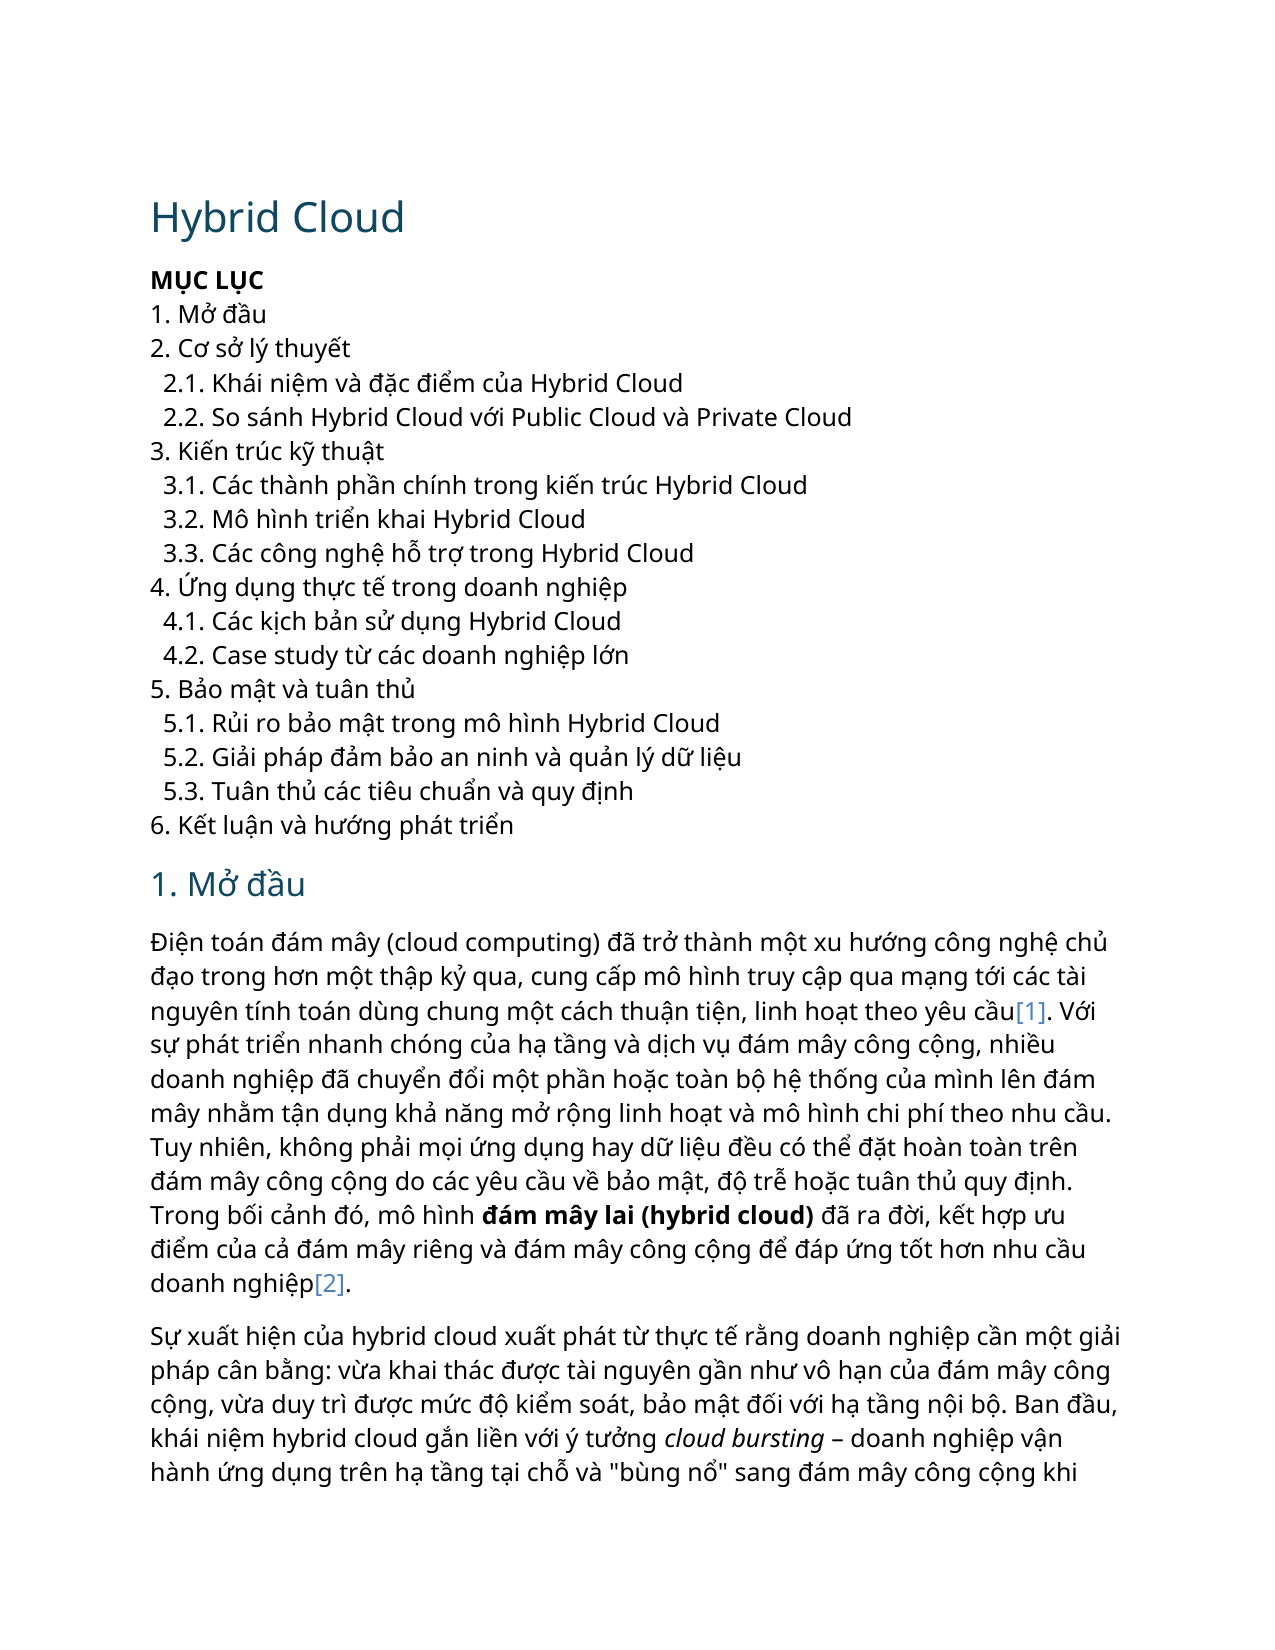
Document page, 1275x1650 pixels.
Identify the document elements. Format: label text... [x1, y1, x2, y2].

text Điện toán đám mây (cloud computing) đã trở thành một xu hướng công nghệ chủ đạo trong hơn một thập kỷ qua, cung cấp mô hình truy cập qua mạng tới các tài nguyên tính toán dùng chung một cách thuận tiện, linh hoạt theo yêu cầu[1]. Với sự phát triển nhanh chóng của hạ tầng và dịch vụ đám mây công cộng, nhiều doanh nghiệp đã chuyển đổi một phần hoặc toàn bộ hệ thống của mình lên đám mây nhằm tận dụng khả năng mở rộng linh hoạt và mô hình chi phí theo nhu cầu. Tuy nhiên, không phải mọi ứng dụng hay dữ liệu đều có thể đặt hoàn toàn trên đám mây công cộng do các yêu cầu về bảo mật, độ trễ hoặc tuân thủ quy định. Trong bối cảnh đó, mô hình đám mây lai (hybrid cloud) đã ra đời, kết hợp ưu điểm của cả đám mây riêng và đám mây công cộng để đáp ứng tốt hơn nhu cầu doanh nghiệp[2]. [150, 925, 1125, 1300]
subtitle 1. Mở đầu [150, 861, 1125, 906]
text MỤC LỤC 1. Mở đầu 2. Cơ sở lý thuyết 2.1. Khái niệm và đặc điểm của Hybrid Cloud 2.2. So sánh Hybrid Cloud với Public Cloud và Private Cloud 3. Kiến trúc kỹ thuật 3.1. Các thành phần chính trong kiến trúc Hybrid Cloud 3.2. Mô hình triển khai Hybrid Cloud 3.3. Các công nghệ hỗ trợ trong Hybrid Cloud 4. Ứng dụng thực tế trong doanh nghiệp 4.1. Các kịch bản sử dụng Hybrid Cloud 4.2. Case study từ các doanh nghiệp lớn 5. Bảo mật và tuân thủ 5.1. Rủi ro bảo mật trong mô hình Hybrid Cloud 5.2. Giải pháp đảm bảo an ninh và quản lý dữ liệu 5.3. Tuân thủ các tiêu chuẩn và quy định 6. Kết luận và hướng phát triển [150, 263, 1125, 842]
subtitle Hybrid Cloud [150, 187, 1125, 244]
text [150, 1318, 1125, 1489]
